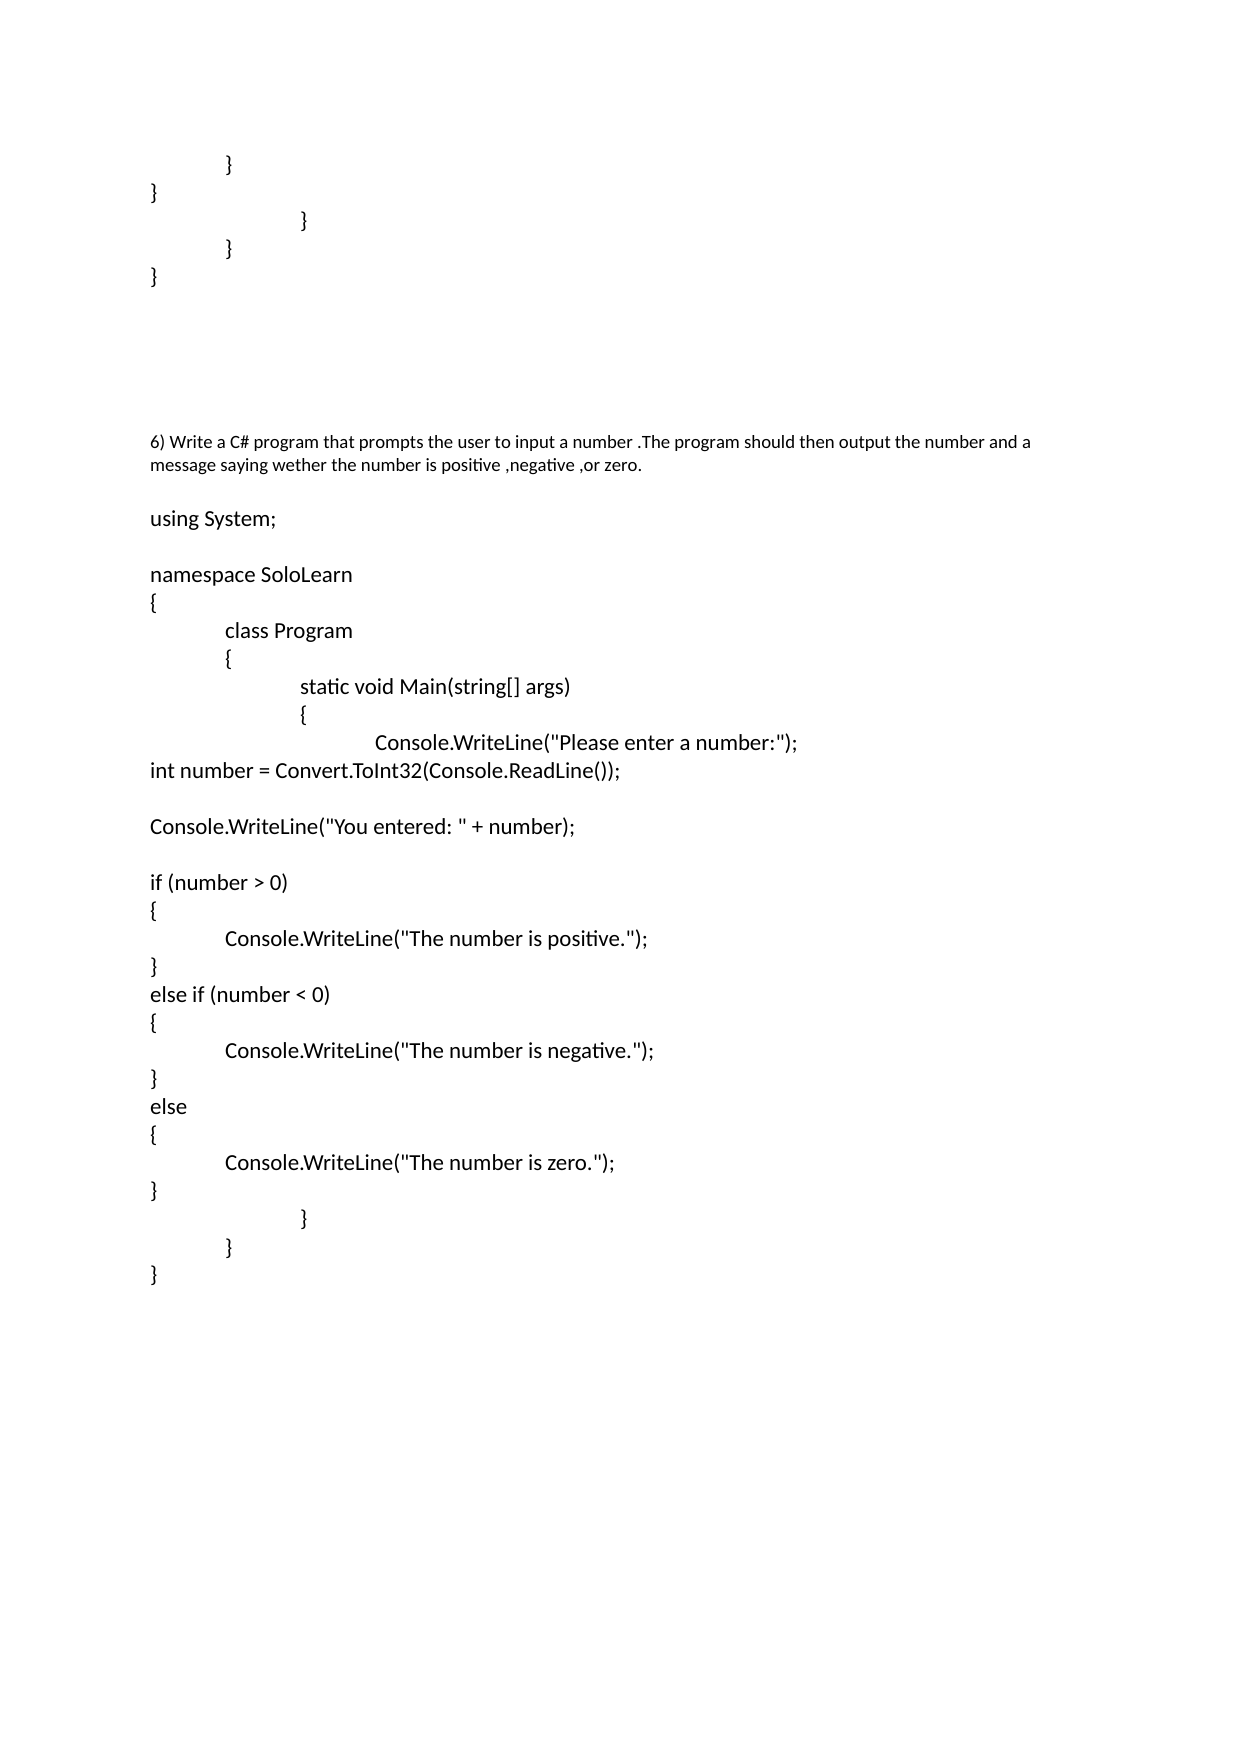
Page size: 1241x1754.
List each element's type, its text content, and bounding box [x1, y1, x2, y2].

text Console.WriteLine("The number is negative."); [150, 1036, 1090, 1064]
text Console.WriteLine("You entered: " + number); [150, 812, 1090, 840]
text { [150, 700, 1090, 728]
text int number = Convert.ToInt32(Console.ReadLine()); [150, 756, 1090, 784]
text Console.WriteLine("The number is zero."); [150, 1148, 1090, 1177]
text } [150, 234, 1090, 262]
text } [150, 262, 1090, 290]
text { [150, 896, 1090, 924]
text } [150, 178, 1090, 206]
text } [150, 206, 1090, 234]
text } [150, 1233, 1090, 1261]
text Console.WriteLine("The number is positive."); [150, 924, 1090, 952]
text static void Main(string[] args) [150, 672, 1090, 700]
text else [150, 1092, 1090, 1121]
text } [150, 1261, 1090, 1289]
text { [150, 644, 1090, 672]
text class Program [150, 616, 1090, 644]
text } [150, 1204, 1090, 1233]
text { [150, 1008, 1090, 1036]
text } [150, 150, 1090, 178]
text { [150, 588, 1090, 616]
text } [150, 1064, 1090, 1092]
text if (number > 0) [150, 868, 1090, 896]
text { [150, 1121, 1090, 1148]
text namespace SoloLearn [150, 560, 1090, 588]
text } [150, 952, 1090, 980]
text else if (number < 0) [150, 980, 1090, 1008]
text 6) Write a C# program that prompts the user to input a number .The program should then output the number and a message saying wether the number is positive ,negative ,or zero. [150, 430, 1090, 476]
text Console.WriteLine("Please enter a number:"); [150, 728, 1090, 756]
text using System; [150, 504, 1090, 532]
text } [150, 1177, 1090, 1204]
